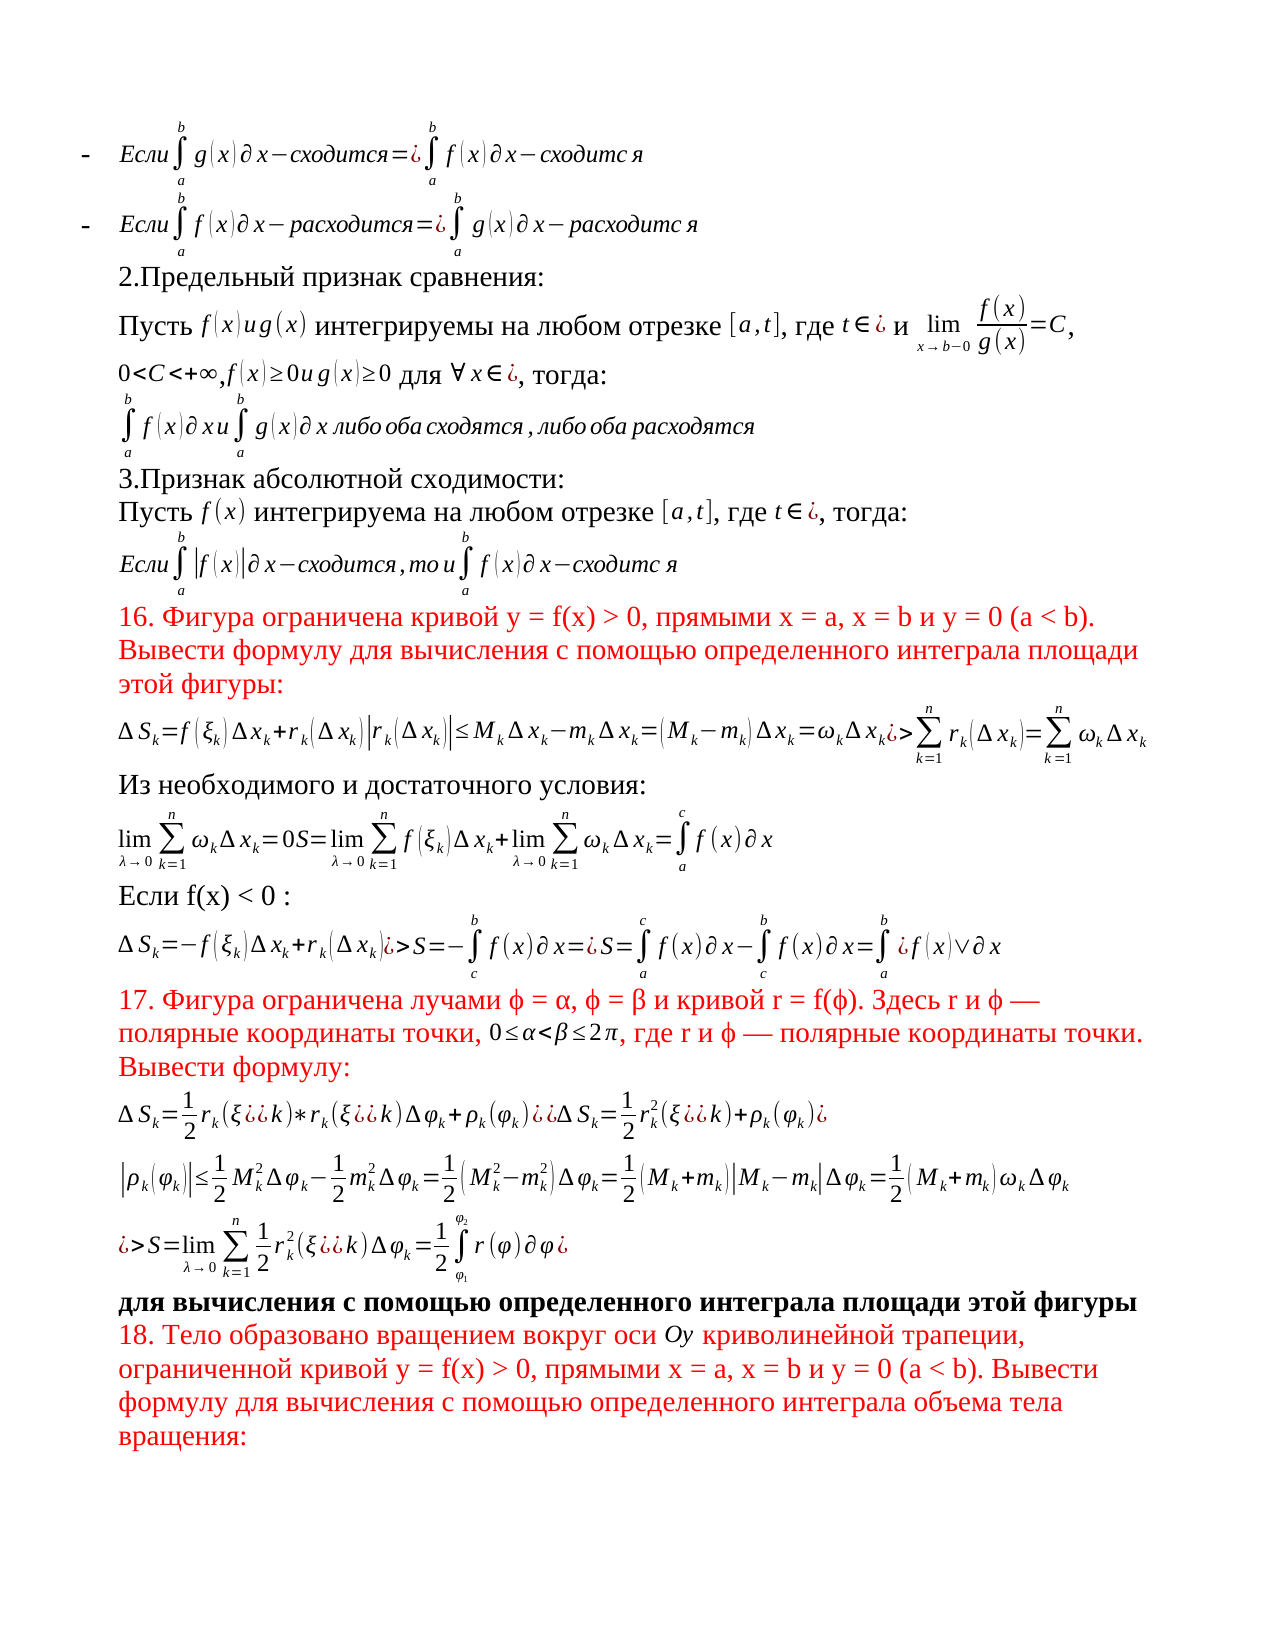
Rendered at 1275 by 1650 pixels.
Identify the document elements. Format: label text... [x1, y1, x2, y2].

text Пусть интегрируемы на любом отрезке , где и , , для , тогда: [118, 293, 1157, 390]
text Если f(x) < 0 : [118, 878, 1157, 911]
text Из необходимого и достаточного условия: [118, 767, 1157, 800]
text 2.Предельный признак сравнения: [118, 259, 1157, 293]
text 17. Фигура ограничена лучами ϕ = α, ϕ = β и кривой r = f(ϕ). Здесь r и ϕ — полярные координаты точки, , где r и ϕ — полярные координаты точки. Вывести формулу: [118, 982, 1157, 1082]
text 18. Тело образовано вращением вокруг оси криволинейной трапеции, ограниченной кривой y = f(x) > 0, прямыми x = a, x = b и y = 0 (a < b). Вывести формулу для вычисления с помощью определенного интеграла объема тела вращения: [118, 1317, 1157, 1451]
text 3.Признак абсолютной сходимости: [118, 461, 1157, 494]
text 16. Фигура ограничена кривой y = f(x) > 0, прямыми x = a, x = b и y = 0 (a < b). Вывести формулу для вычисления с помощью определенного интеграла площади этой фигуры: [118, 599, 1157, 699]
text для вычисления с помощью определенного интеграла площади этой фигуры [118, 1284, 1157, 1317]
text Пусть интегрируема на любом отрезке , где , тогда: [118, 494, 1157, 528]
